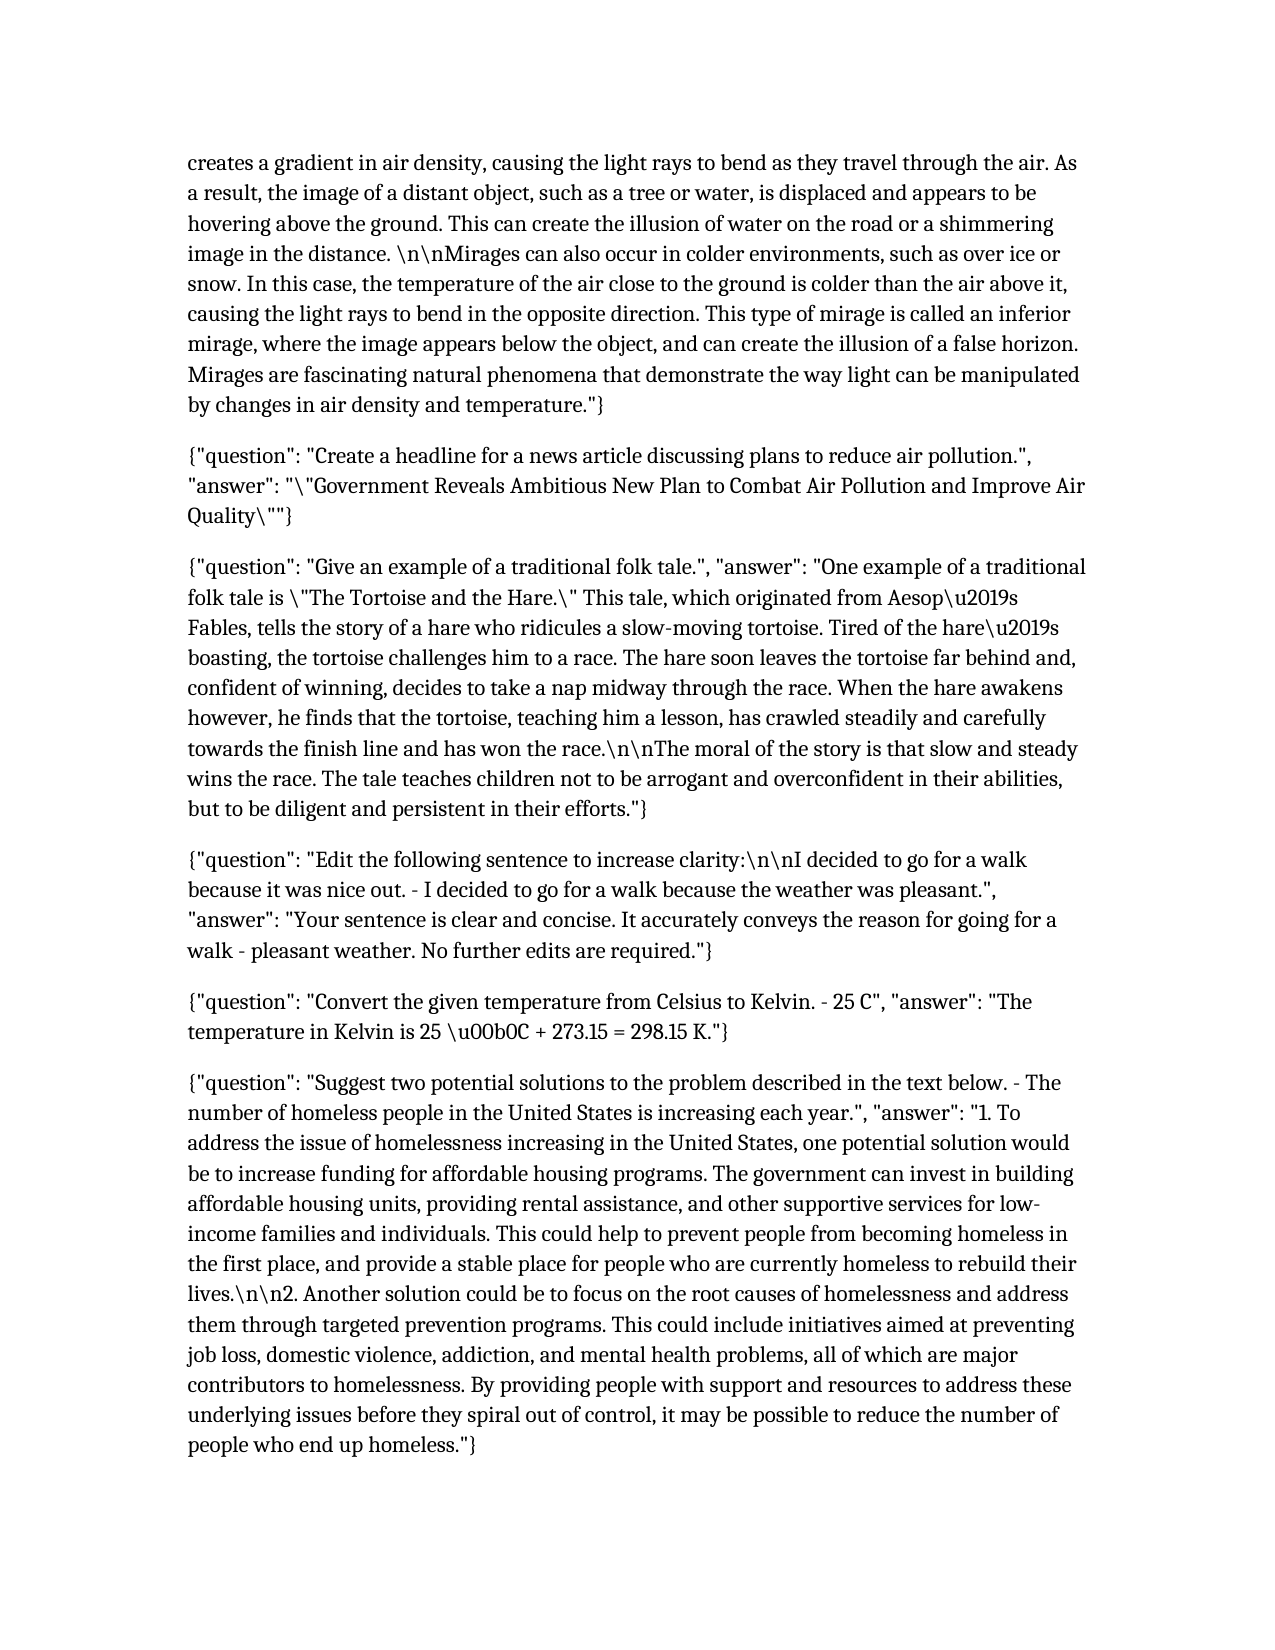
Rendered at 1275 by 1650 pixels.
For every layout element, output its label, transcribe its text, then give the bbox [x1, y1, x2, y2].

text {"question": "Create a headline for a news article discussing plans to reduce air pollution.", "answer": "\"Government Reveals Ambitious New Plan to Combat Air Pollution and Improve Air Quality\""} [187, 443, 1087, 529]
text {"question": "Give an example of a traditional folk tale.", "answer": "One example of a traditional folk tale is \"The Tortoise and the Hare.\" This tale, which originated from Aesop\u2019s Fables, tells the story of a hare who ridicules a slow-moving tortoise. Tired of the hare\u2019s boasting, the tortoise challenges him to a race. The hare soon leaves the tortoise far behind and, confident of winning, decides to take a nap midway through the race. When the hare awakens however, he finds that the tortoise, teaching him a lesson, has crawled steadily and carefully towards the finish line and has won the race.\n\nThe moral of the story is that slow and steady wins the race. The tale teaches children not to be arrogant and overconfident in their abilities, but to be diligent and persistent in their efforts."} [187, 554, 1087, 822]
text {"question": "Edit the following sentence to increase clarity:\n\nI decided to go for a walk because it was nice out. - I decided to go for a walk because the weather was pleasant.", "answer": "Your sentence is clear and concise. It accurately conveys the reason for going for a walk - pleasant weather. No further edits are required."} [187, 847, 1087, 964]
text {"question": "Suggest two potential solutions to the problem described in the text below. - The number of homeless people in the United States is increasing each year.", "answer": "1. To address the issue of homelessness increasing in the United States, one potential solution would be to increase funding for affordable housing programs. The government can invest in building affordable housing units, providing rental assistance, and other supportive services for low-income families and individuals. This could help to prevent people from becoming homeless in the first place, and provide a stable place for people who are currently homeless to rebuild their lives.\n\n2. Another solution could be to focus on the root causes of homelessness and address them through targeted prevention programs. This could include initiatives aimed at preventing job loss, domestic violence, addiction, and mental health problems, all of which are major contributors to homelessness. By providing people with support and resources to address these underlying issues before they spiral out of control, it may be possible to reduce the number of people who end up homeless."} [187, 1070, 1087, 1459]
text {"question": "Convert the given temperature from Celsius to Kelvin. - 25 C", "answer": "The temperature in Kelvin is 25 \u00b0C + 273.15 = 298.15 K."} [187, 988, 1087, 1045]
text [187, 150, 1087, 418]
